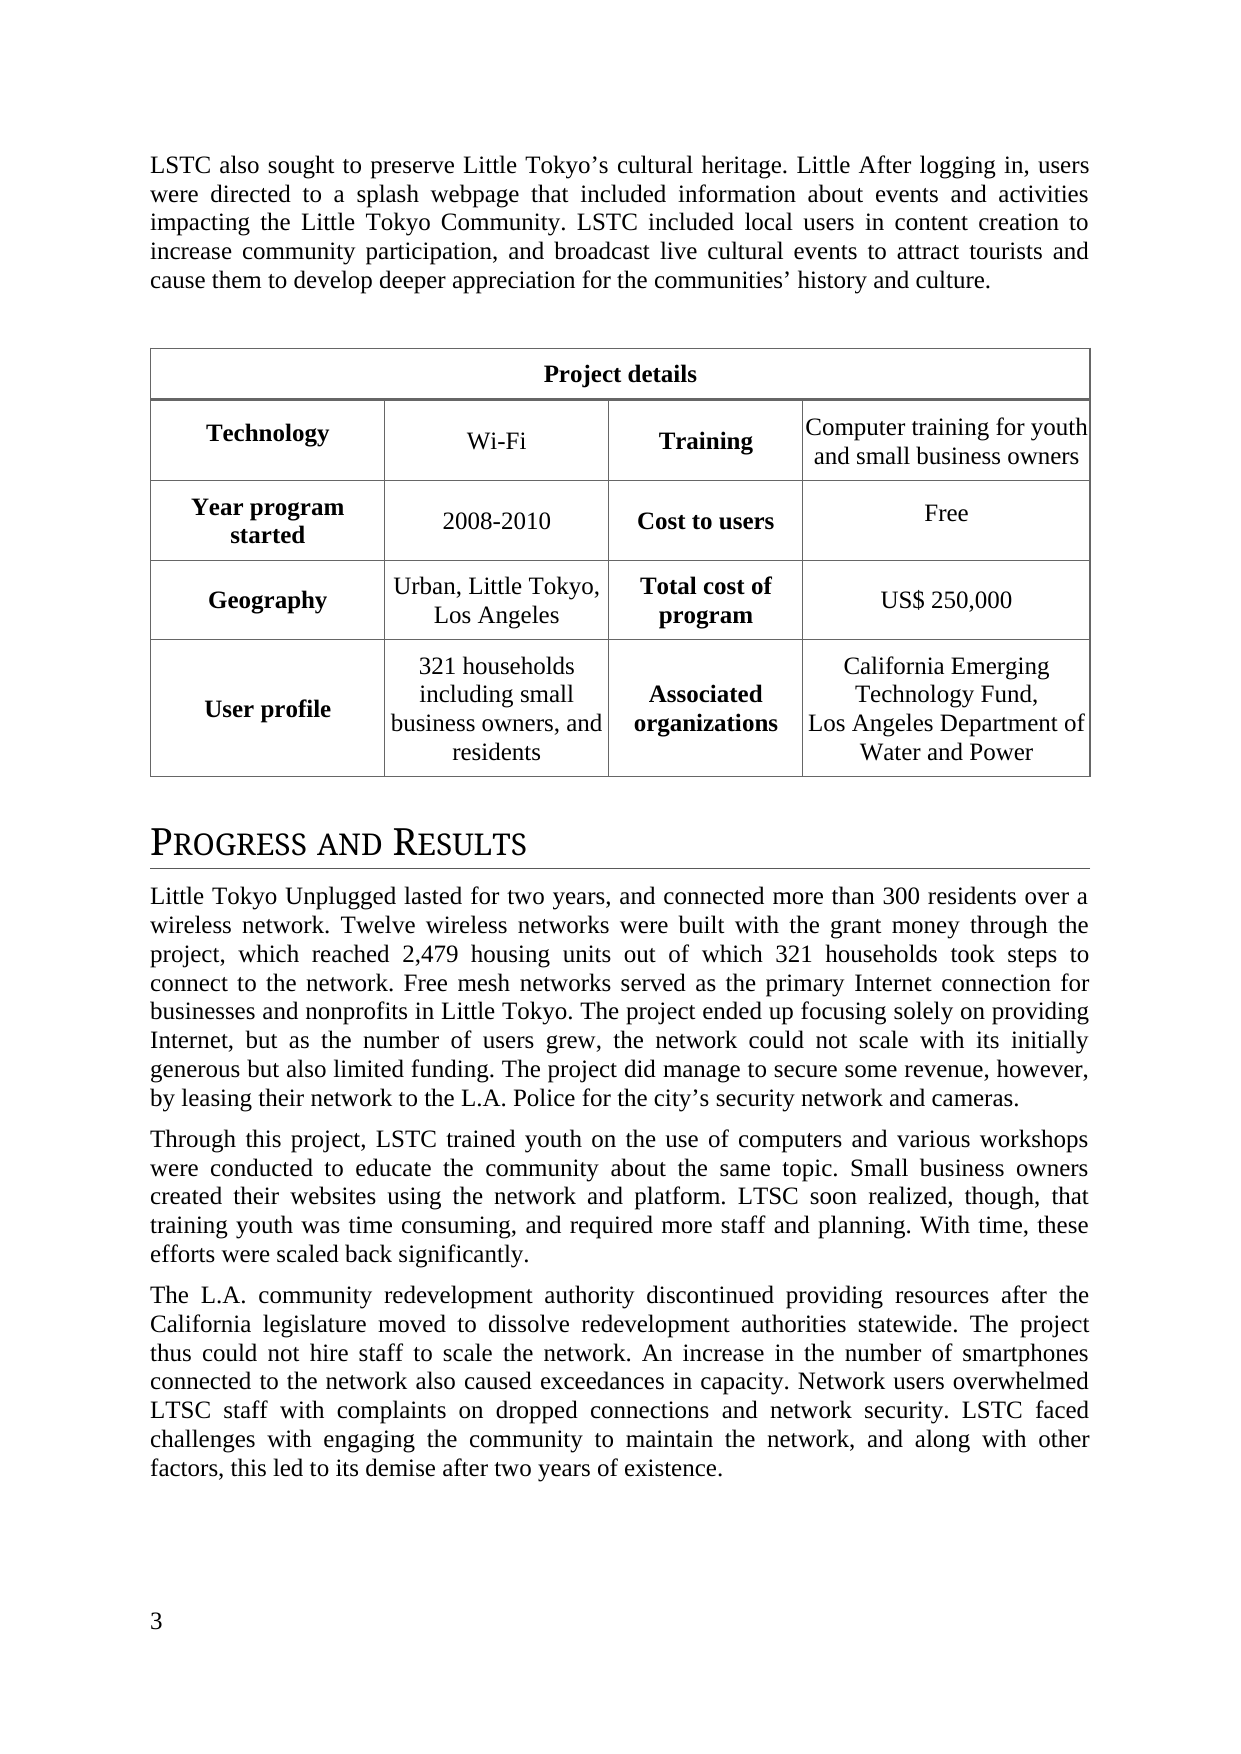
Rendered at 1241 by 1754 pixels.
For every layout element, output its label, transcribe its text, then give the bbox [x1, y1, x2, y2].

table_cell Year program started [151, 481, 384, 559]
text Through this project, LSTC trained youth on the use of computers and various workshops were conducted to educate the community about the same topic. Small business owners created their websites using the network and platform. LTSC soon realized, though, that training youth was time consuming, and required more staff and planning. With time, these efforts were scaled back significantly. [150, 1124, 1090, 1268]
text Little Tokyo Unplugged lasted for two years, and connected more than 300 residents over a wireless network. Twelve wireless networks were built with the grant money through the project, which reached 2,479 housing units out of which 321 households took steps to connect to the network. Free mesh networks served as the primary Internet connection for businesses and nonprofits in Little Tokyo. The project ended up focusing solely on providing Internet, but as the number of users grew, the network could not scale with its initially generous but also limited funding. The project did manage to secure some revenue, however, by leasing their network to the L.A. Police for the city’s security network and cameras. [150, 881, 1090, 1111]
table_cell Cost to users [609, 481, 802, 559]
table_cell US$ 250,000 [803, 561, 1089, 639]
table_cell Geography [151, 561, 384, 639]
table_cell Total cost of program [609, 561, 802, 639]
table_cell Associated organizations [609, 640, 802, 776]
table_cell 2008-2010 [385, 481, 608, 559]
text LSTC also sought to preserve Little Tokyo’s cultural heritage. Little After logging in, users were directed to a splash webpage that included information about events and activities impacting the Little Tokyo Community. LSTC included local users in content creation to increase community participation, and broadcast live cultural events to attract tourists and cause them to develop deeper appreciation for the communities’ history and culture. [150, 150, 1090, 294]
text The L.A. community redevelopment authority discontinued providing resources after the California legislature moved to dissolve redevelopment authorities statewide. The project thus could not hire staff to scale the network. An increase in the number of smartphones connected to the network also caused exceedances in capacity. Network users overwhelmed LTSC staff with complaints on dropped connections and network security. LSTC faced challenges with engaging the community to maintain the network, and along with other factors, this led to its demise after two years of existence. [150, 1280, 1090, 1481]
table_cell Wi-Fi [385, 401, 608, 480]
table_cell California Emerging Technology Fund, Los Angeles Department of Water and Power [803, 640, 1089, 776]
table_cell Technology [151, 401, 384, 480]
table_cell Urban, Little Tokyo, Los Angeles [385, 561, 608, 639]
table_cell 321 households including small business owners, and residents [385, 640, 608, 776]
table_cell Training [609, 401, 802, 480]
table_cell Free [803, 481, 1089, 559]
table_cell User profile [151, 640, 384, 776]
subtitle Progress and Results [150, 815, 1090, 868]
table_cell Computer training for youth and small business owners [803, 401, 1089, 480]
table_header Project details [151, 349, 1089, 398]
